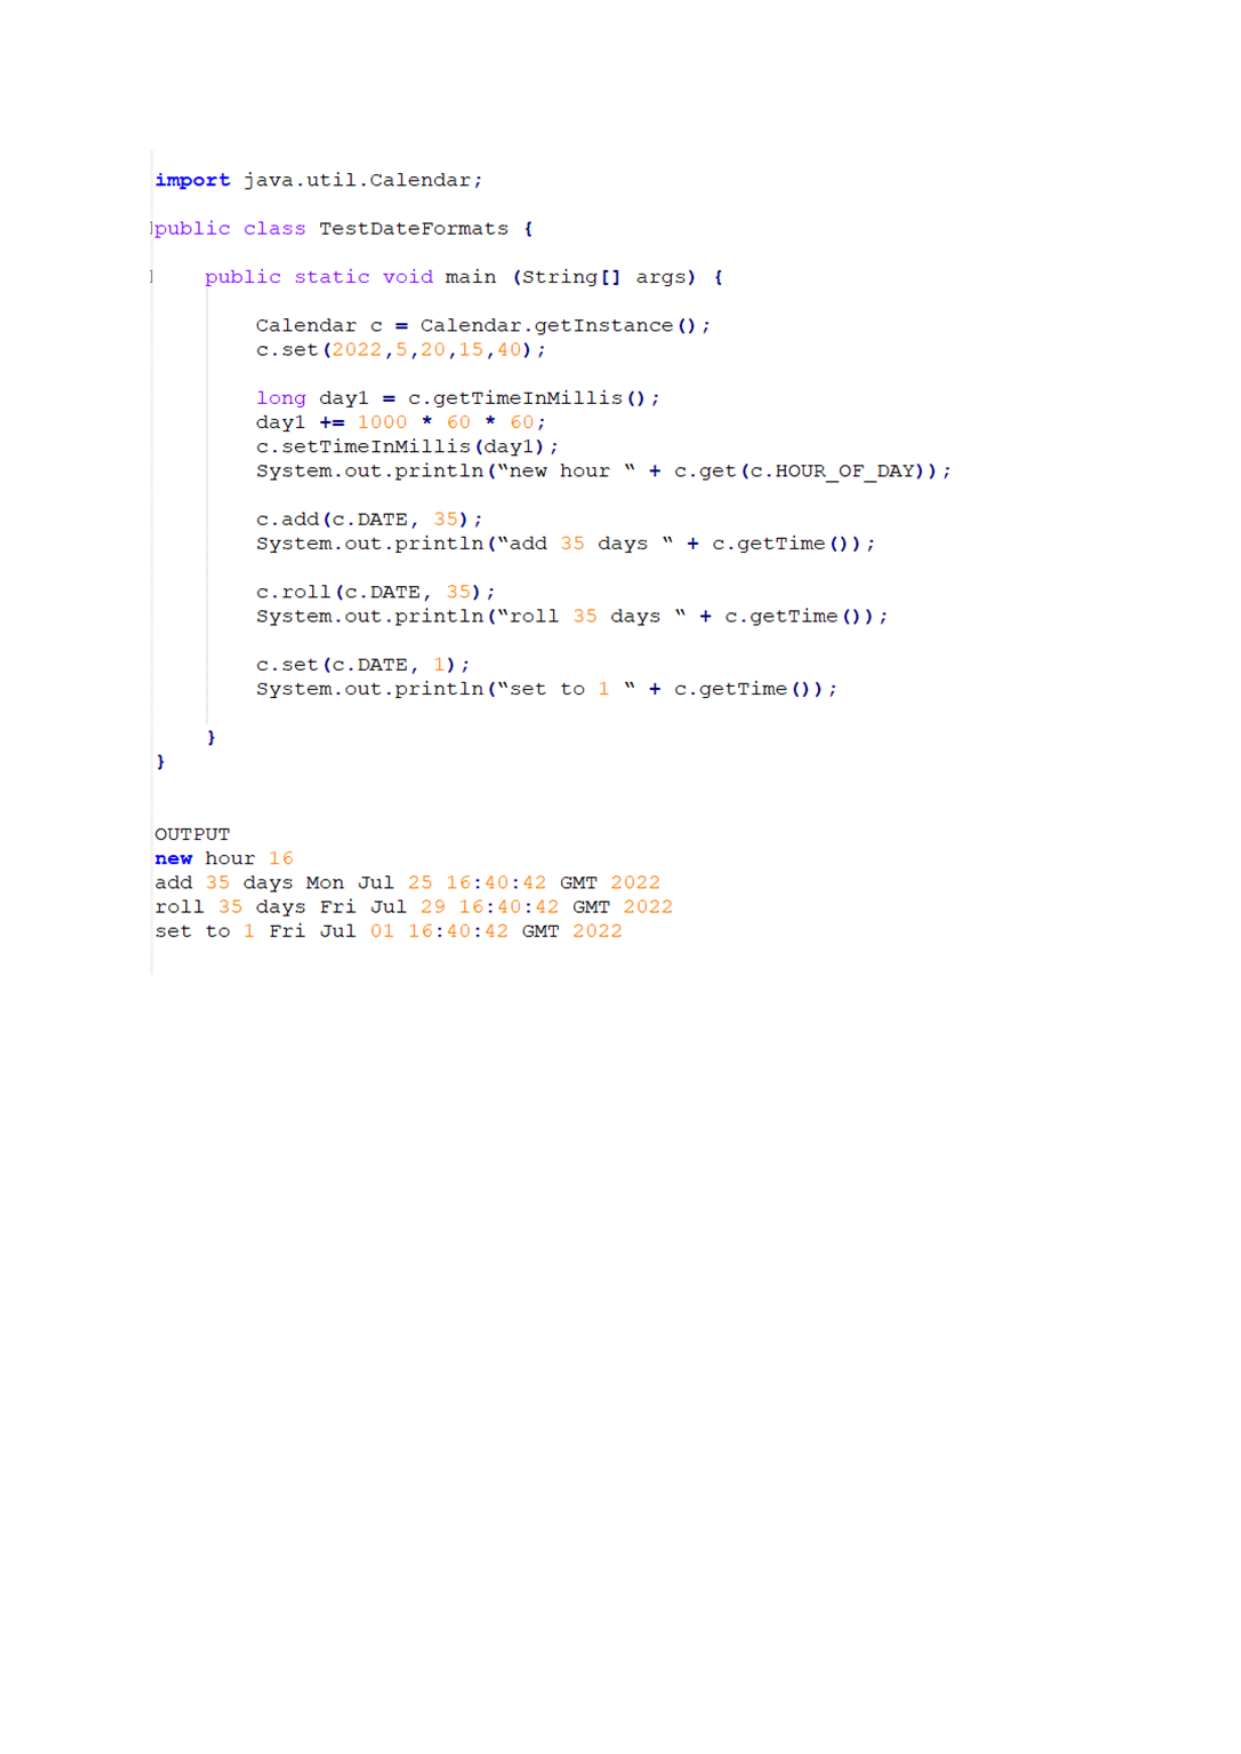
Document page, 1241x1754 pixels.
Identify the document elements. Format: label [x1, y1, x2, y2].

picture [150, 150, 1091, 975]
